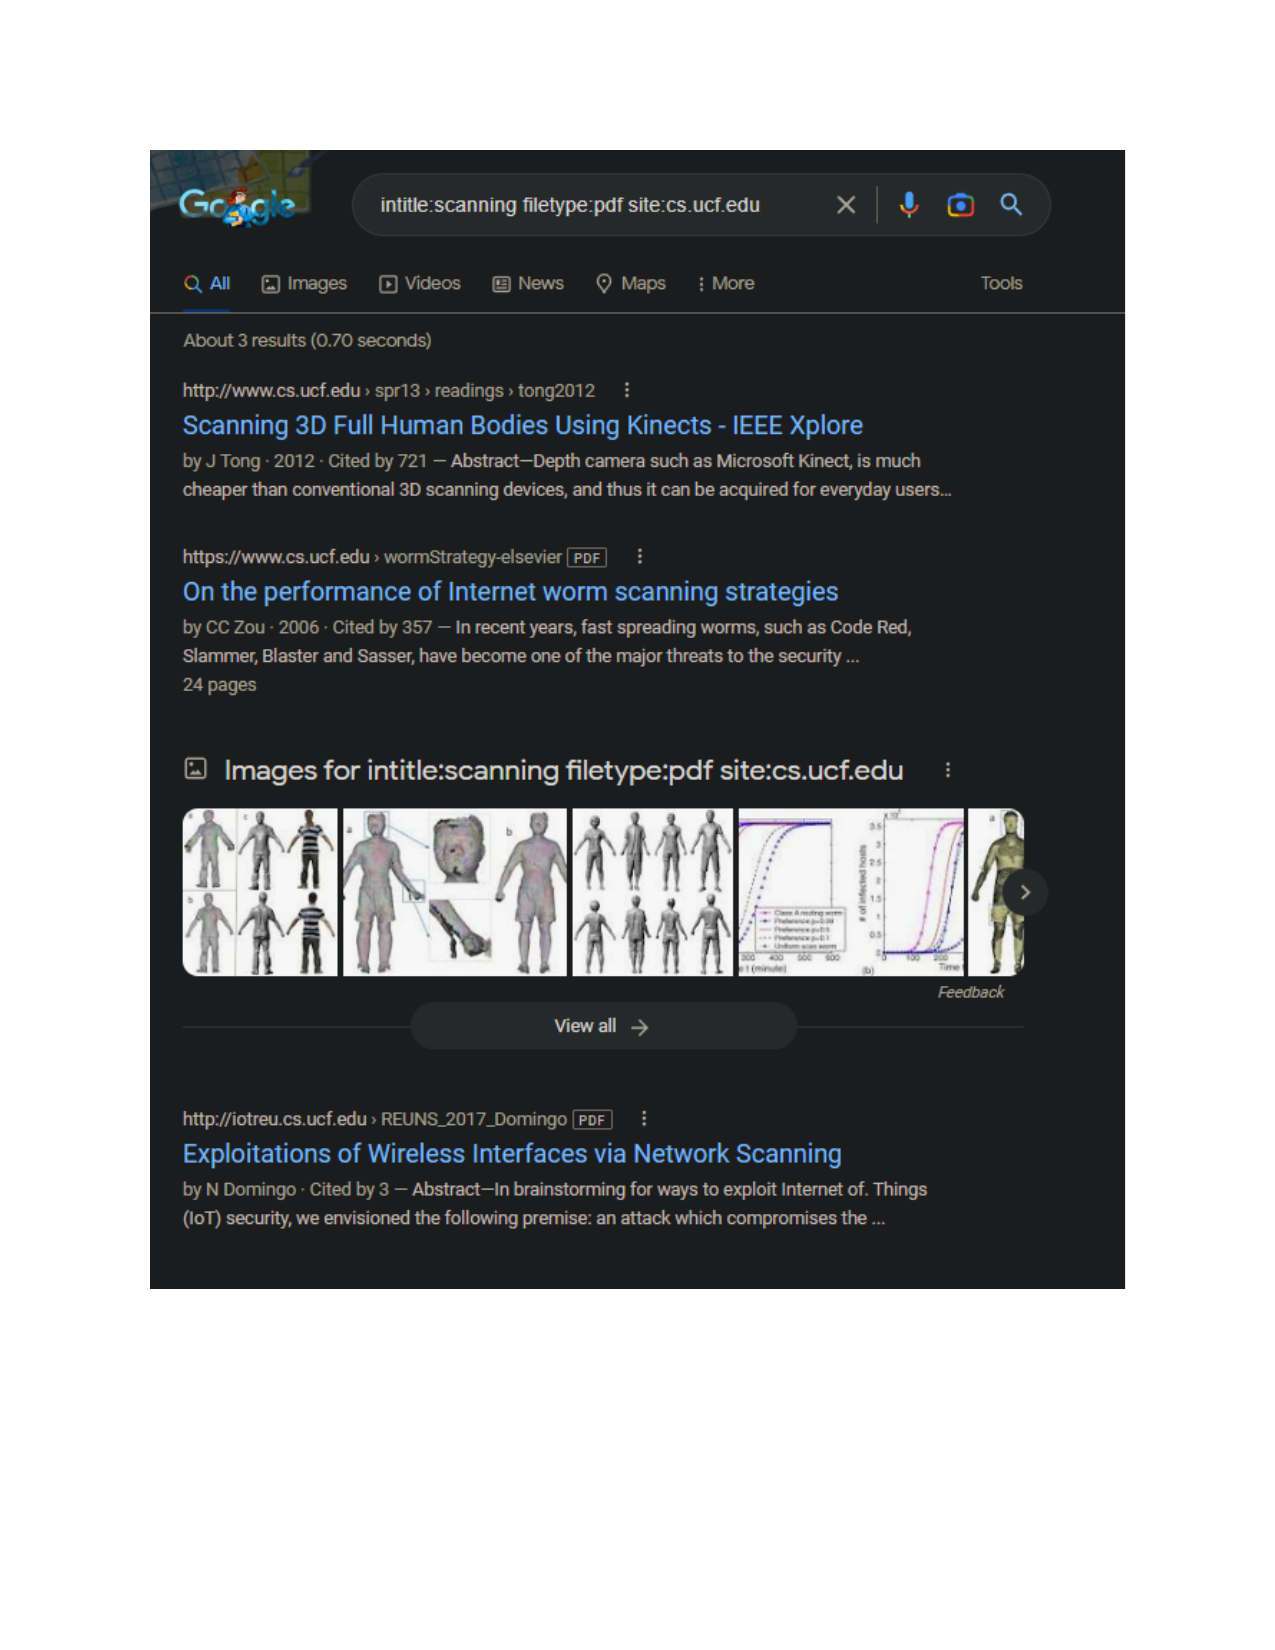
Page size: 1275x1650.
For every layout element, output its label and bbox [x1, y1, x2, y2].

picture [150, 150, 1125, 1289]
